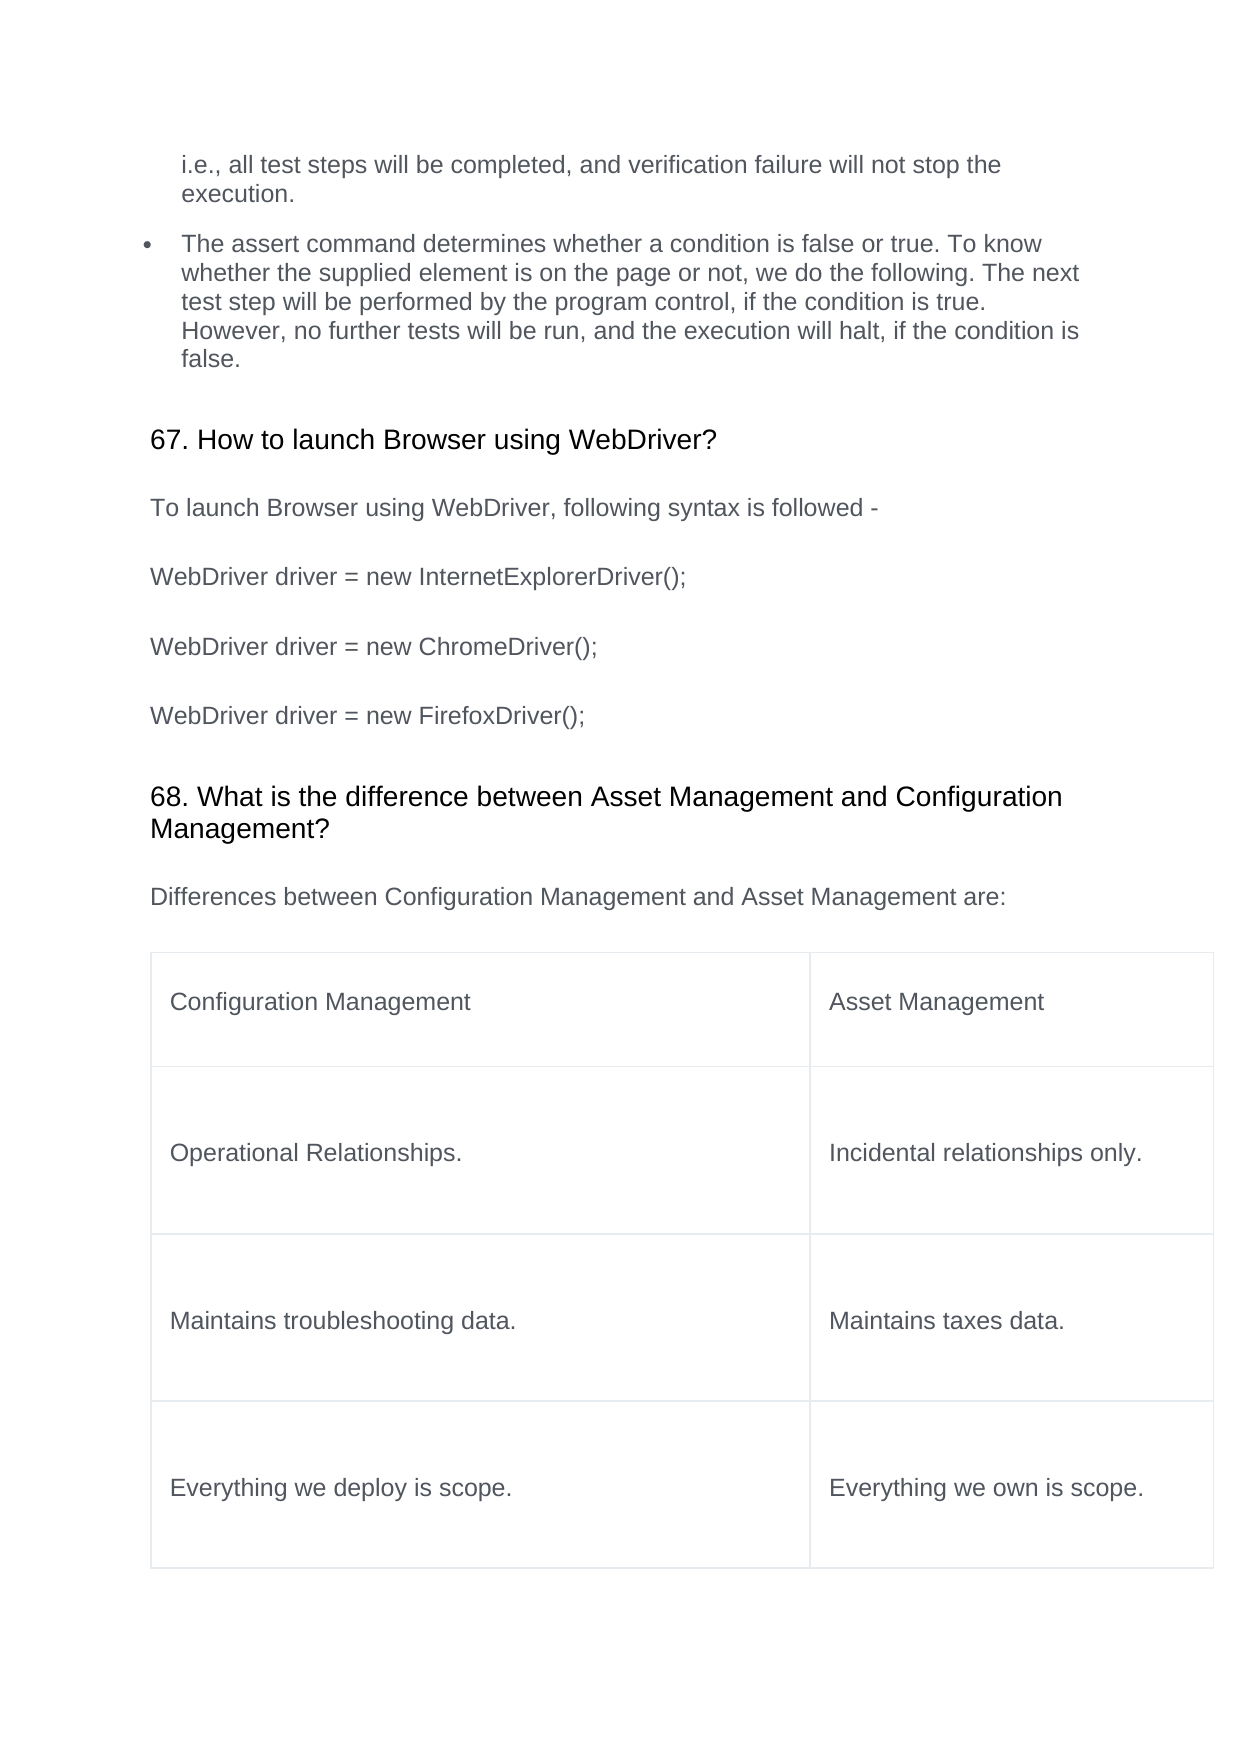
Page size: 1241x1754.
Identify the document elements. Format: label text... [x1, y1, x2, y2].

text WebDriver driver = new ChromeDriver(); [150, 632, 1090, 661]
table_header Asset Management [811, 953, 1213, 1066]
text 67. How to launch Browser using WebDriver? [150, 423, 1090, 456]
table_cell Maintains troubleshooting data. [152, 1235, 809, 1400]
text 68. What is the difference between Asset Management and Configuration Management? [150, 780, 1090, 845]
text WebDriver driver = new InternetExplorerDriver(); [150, 562, 1090, 591]
table_cell Maintains taxes data. [811, 1235, 1213, 1400]
text WebDriver driver = new FirefoxDriver(); [150, 701, 1090, 730]
list The assert command determines whether a condition is false or true. To know whether the supplied element is on the page or not, we do the following. The next test step will be performed by the program control, if the condition is true. However, no further tests will be run, and the execution will halt, if the condition is false. [144, 229, 1090, 373]
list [144, 150, 1090, 207]
table_cell Incidental relationships only. [811, 1067, 1213, 1233]
table_cell Everything we own is scope. [811, 1402, 1213, 1567]
text To launch Browser using WebDriver, following syntax is followed - [150, 493, 1090, 522]
text Differences between Configuration Management and Asset Management are: [150, 882, 1090, 911]
table_cell Operational Relationships. [152, 1067, 809, 1233]
table_cell Everything we deploy is scope. [152, 1402, 809, 1567]
table_header Configuration Management [152, 953, 809, 1066]
